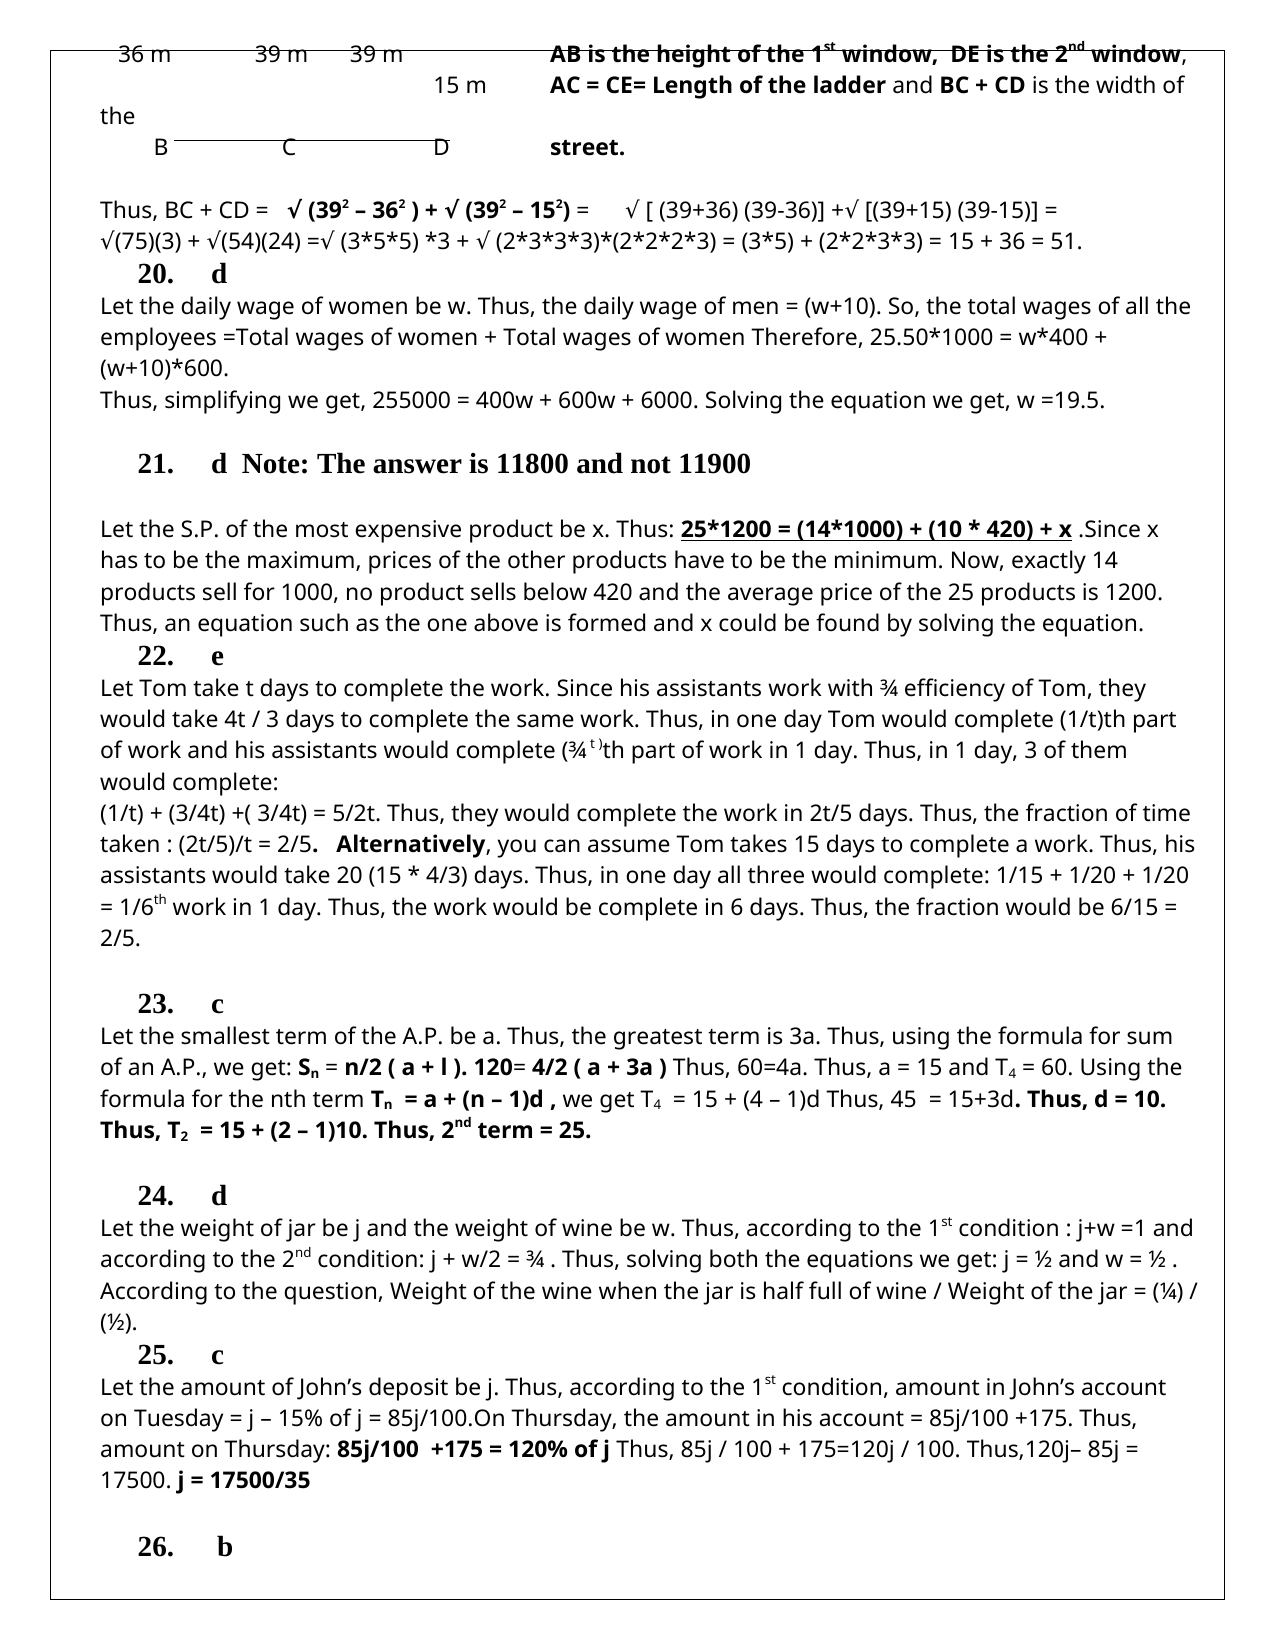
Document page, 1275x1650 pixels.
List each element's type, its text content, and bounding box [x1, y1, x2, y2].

text Thus, BC + CD = √ (392 – 362 ) + √ (392 – 152) = √ [ (39+36) (39-36)] +√ [(39+15) (39-15)] = [100, 194, 1200, 225]
text 15 m AC = CE= Length of the ladder and BC + CD is the width of the [100, 69, 1200, 131]
list d [137, 256, 1200, 290]
text Let the smallest term of the A.P. be a. Thus, the greatest term is 3a. Thus, using the formula for sum of an A.P., we get: Sn = n/2 ( a + l ). 120= 4/2 ( a + 3a ) Thus, 60=4a. Thus, a = 15 and T4 = 60. Using the formula for the nth term Tn = a + (n – 1)d , we get T4 = 15 + (4 – 1)d Thus, 45 = 15+3d. Thus, d = 10. [100, 1020, 1200, 1114]
text (1/t) + (3/4t) +( 3/4t) = 5/2t. Thus, they would complete the work in 2t/5 days. Thus, the fraction of time taken : (2t/5)/t = 2/5. Alternatively, you can assume Tom takes 15 days to complete a work. Thus, his assistants would take 20 (15 * 4/3) days. Thus, in one day all three would complete: 1/15 + 1/20 + 1/20 = 1/6th work in 1 day. Thus, the work would be complete in 6 days. Thus, the fraction would be 6/15 = 2/5. [100, 797, 1200, 953]
list c [137, 986, 1200, 1020]
text 36 m 39 m 39 m AB is the height of the 1st window, DE is the 2nd window, [100, 37, 1200, 50]
text Thus, T2 = 15 + (2 – 1)10. Thus, 2nd term = 25. [100, 1114, 1200, 1145]
text Let the S.P. of the most expensive product be x. Thus: 25*1200 = (14*1000) + (10 * 420) + x .Since x has to be the maximum, prices of the other products have to be the minimum. Now, exactly 14 products sell for 1000, no product sells below 420 and the average price of the 25 products is 1200. Thus, an equation such as the one above is formed and x could be found by solving the equation. [100, 513, 1200, 638]
text Thus, simplifying we get, 255000 = 400w + 600w + 6000. Solving the equation we get, w =19.5. [100, 383, 1200, 415]
text Let the weight of jar be j and the weight of wine be w. Thus, according to the 1st condition : j+w =1 and according to the 2nd condition: j + w/2 = ¾ . Thus, solving both the equations we get: j = ½ and w = ½ . [100, 1212, 1200, 1274]
text According to the question, Weight of the wine when the jar is half full of wine / Weight of the jar = (¼) / (½). [100, 1274, 1200, 1337]
text 36 m 39 m 39 m AB is the height of the 1st window, DE is the 2nd window, [100, 51, 1200, 69]
list b [137, 1529, 1200, 1563]
text . [100, 131, 1200, 162]
text √(75)(3) + √(54)(24) =√ (3*5*5) *3 + √ (2*3*3*3)*(2*2*2*3) = (3*5) + (2*2*3*3) = 15 + 36 = 51. [100, 225, 1200, 256]
text Let Tom take t days to complete the work. Since his assistants work with ¾ efficiency of Tom, they would take 4t / 3 days to complete the same work. Thus, in one day Tom would complete (1/t)th part of work and his assistants would complete (¾ t )th part of work in 1 day. Thus, in 1 day, 3 of them would complete: [100, 672, 1200, 797]
list d [137, 1178, 1200, 1212]
text Let the amount of John’s deposit be j. Thus, according to the 1st condition, amount in John’s account on Tuesday = j – 15% of j = 85j/100.On Thursday, the amount in his account = 85j/100 +175. Thus, amount on Thursday: 85j/100 +175 = 120% of j Thus, 85j / 100 + 175=120j / 100. Thus,120j– 85j = 17500. j = 17500/35 [100, 1371, 1200, 1496]
text Let the daily wage of women be w. Thus, the daily wage of men = (w+10). So, the total wages of all the employees =Total wages of women + Total wages of women Therefore, 25.50*1000 = w*400 + (w+10)*600. [100, 290, 1200, 383]
list e [137, 638, 1200, 672]
list d Note: The answer is 11800 and not 11900 [137, 446, 1200, 479]
list c [137, 1337, 1200, 1371]
